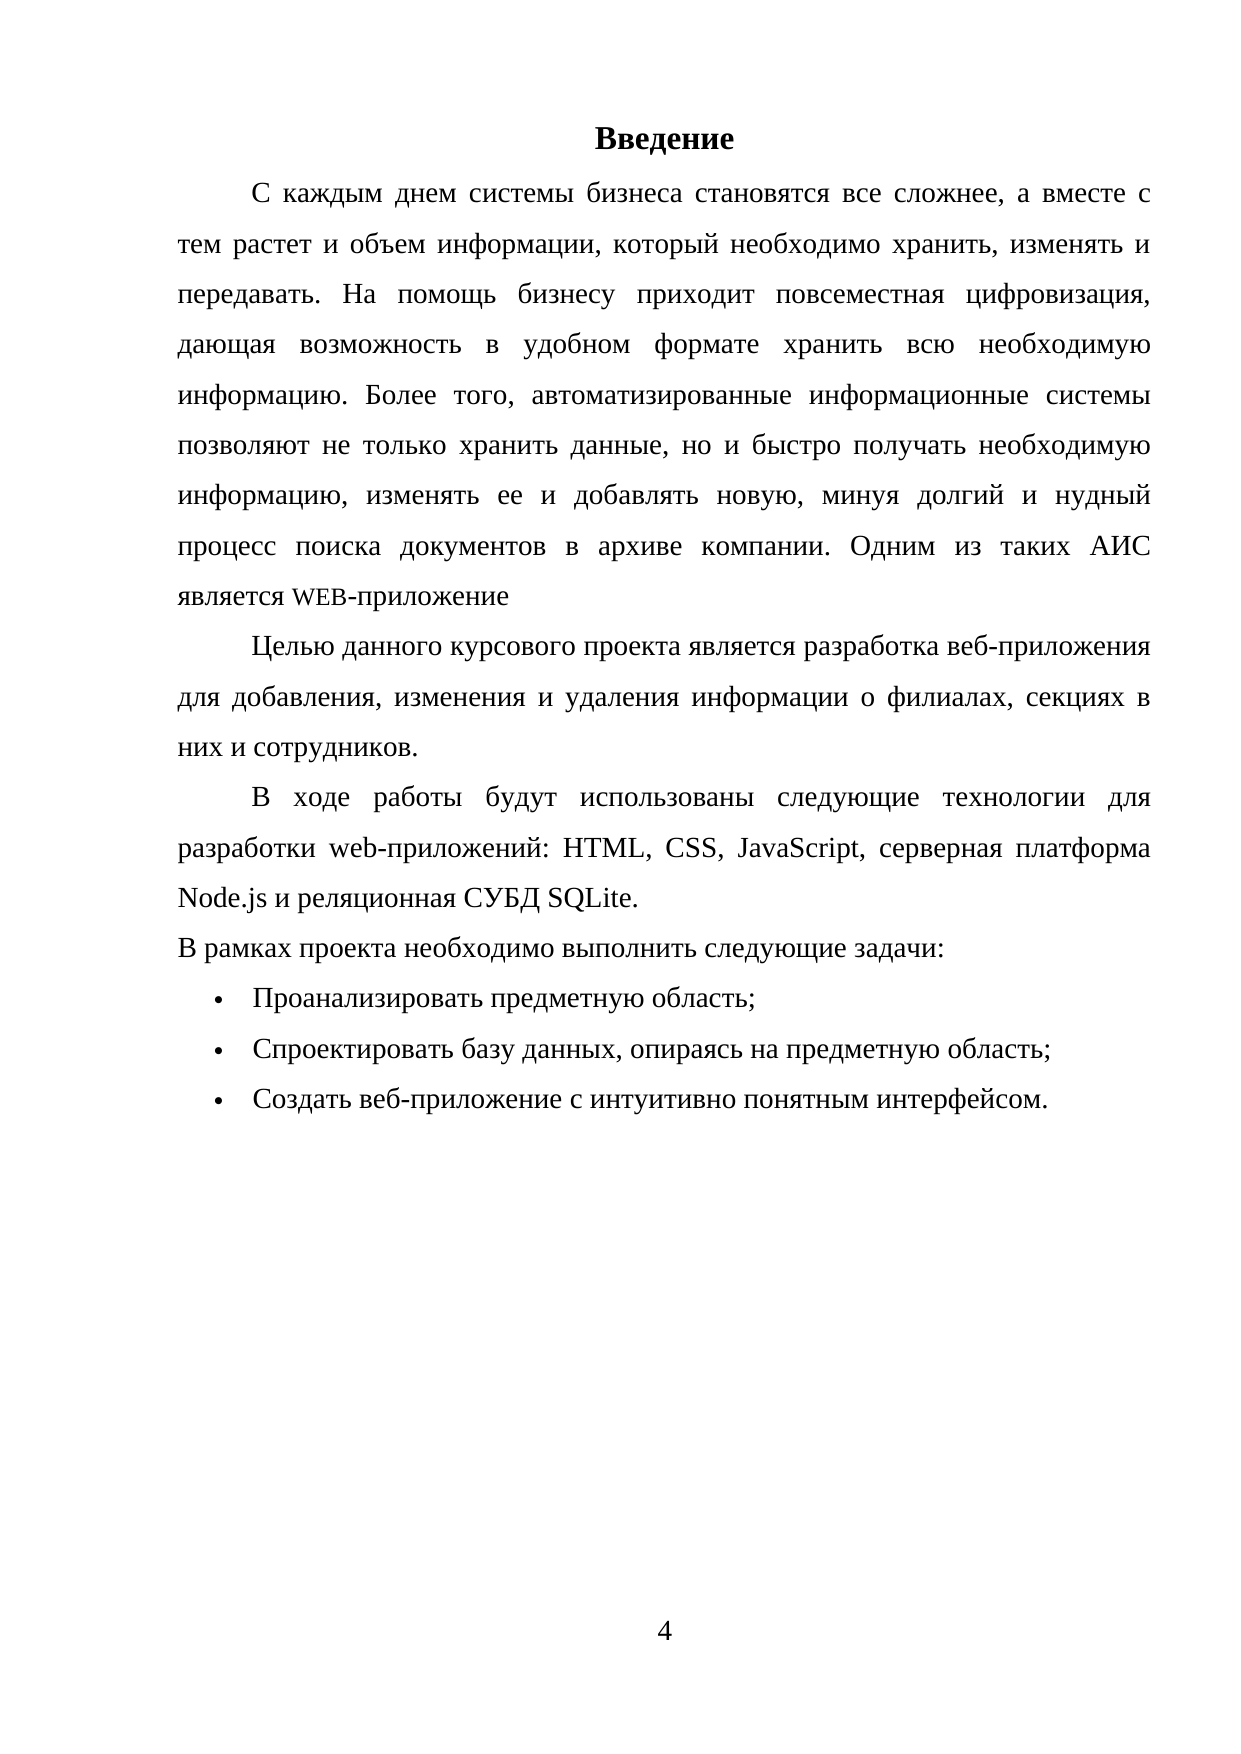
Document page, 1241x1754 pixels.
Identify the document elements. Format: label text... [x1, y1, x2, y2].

list Создать веб-приложение с интуитивно понятным интерфейсом. [215, 1081, 1152, 1115]
subtitle Введение [177, 118, 1152, 156]
text С каждым днем системы бизнеса становятся все сложнее, а вместе с тем растет и объем информации, который необходимо хранить, изменять и передавать. На помощь бизнесу приходит повсеместная цифровизация, дающая возможность в удобном формате хранить всю необходимую информацию. Более того, автоматизированные информационные системы позволяют не только хранить данные, но и быстро получать необходимую информацию, изменять ее и добавлять новую, минуя долгий и нудный процесс поиска документов в архиве компании. Одним из таких АИС является WEB-приложение [177, 176, 1152, 612]
list Спроектировать базу данных, опираясь на предметную область; [215, 1031, 1152, 1064]
list Проанализировать предметную область; [215, 981, 1152, 1014]
text В рамках проекта необходимо выполнить следующие задачи: [177, 930, 1152, 964]
text Целью данного курсового проекта является разработка веб-приложения для добавления, изменения и удаления информации о филиалах, секциях в них и сотрудников. [177, 628, 1152, 763]
text В ходе работы будут использованы следующие технологии для разработки web-приложений: HTML, CSS, JavaScript, серверная платформа Node.js и реляционная СУБД SQLite. [177, 779, 1152, 913]
